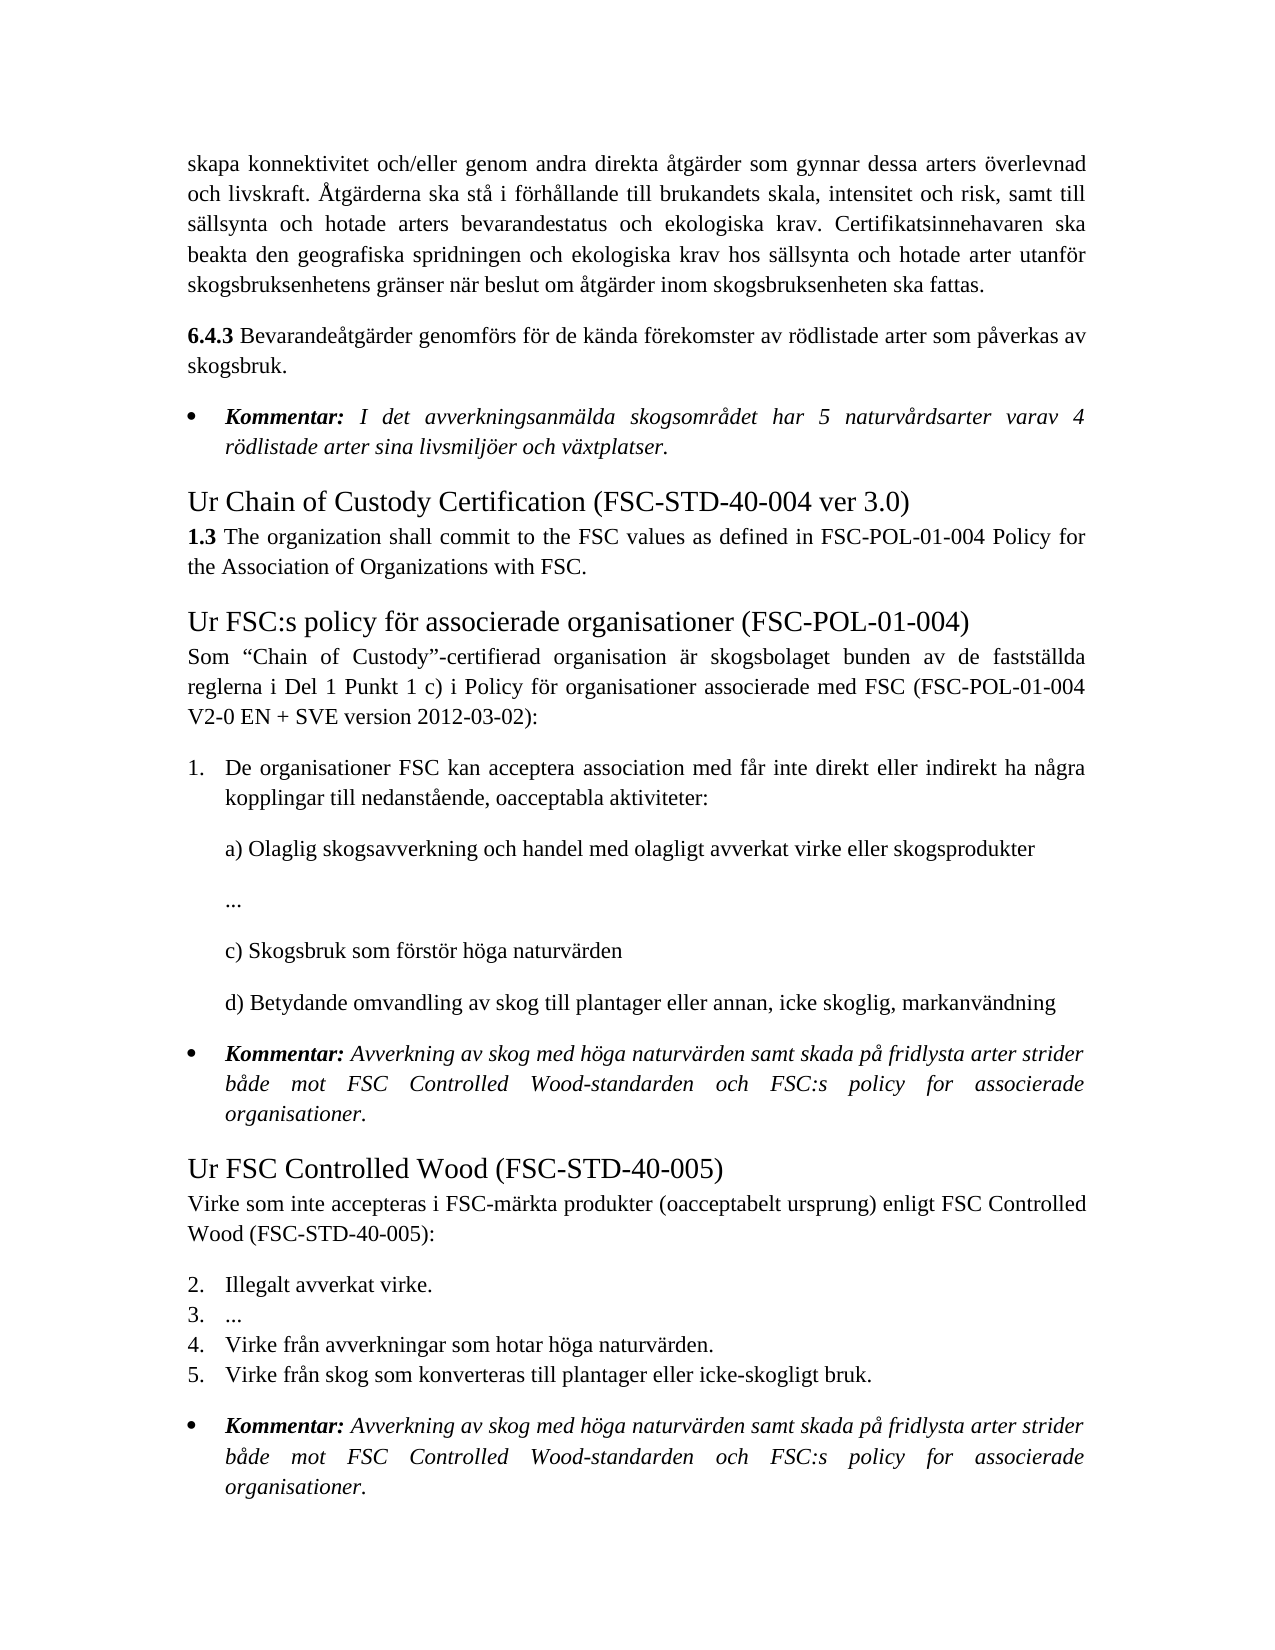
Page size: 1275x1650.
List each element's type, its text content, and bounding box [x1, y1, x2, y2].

text Som “Chain of Custody”-certifierad organisation är skogsbolaget bunden av de fastställda reglerna i Del 1 Punkt 1 c) i Policy för organisationer associerade med FSC (FSC-POL-01-004 V2-0 EN + SVE version 2012-03-02): [187, 643, 1087, 729]
subtitle Ur FSC Controlled Wood (FSC-STD-40-005) [187, 1151, 1087, 1184]
subtitle Ur Chain of Custody Certification (FSC-STD-40-004 ver 3.0) [187, 484, 1087, 518]
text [187, 150, 1087, 297]
list Kommentar: I det avverkningsanmälda skogsområdet har 5 naturvårdsarter varav 4 rödlistade arter sina livsmiljöer och växtplatser. [187, 403, 1087, 460]
list Virke från skog som konverteras till plantager eller icke-skogligt bruk. [187, 1361, 1087, 1388]
text Virke som inte accepteras i FSC-märkta produkter (oacceptabelt ursprung) enligt FSC Controlled Wood (FSC-STD-40-005): [187, 1189, 1087, 1246]
list De organisationer FSC kan acceptera association med får inte direkt eller indirekt ha några kopplingar till nedanstående, oacceptabla aktiviteter: [187, 754, 1087, 811]
list Kommentar: Avverkning av skog med höga naturvärden samt skada på fridlysta arter strider både mot FSC Controlled Wood-standarden och FSC:s policy for associerade organisationer. [187, 1412, 1087, 1499]
list ... [187, 1301, 1087, 1327]
list Illegalt avverkat virke. [187, 1271, 1087, 1297]
text ... [225, 886, 1087, 913]
list Virke från avverkningar som hotar höga naturvärden. [187, 1331, 1087, 1358]
list Kommentar: Avverkning av skog med höga naturvärden samt skada på fridlysta arter strider både mot FSC Controlled Wood-standarden och FSC:s policy for associerade organisationer. [187, 1039, 1087, 1126]
text 1.3 The organization shall commit to the FSC values as defined in FSC-POL-01-004 Policy for the Association of Organizations with FSC. [187, 523, 1087, 579]
text a) Olaglig skogsavverkning och handel med olagligt avverkat virke eller skogsprodukter [225, 835, 1087, 862]
subtitle Ur FSC:s policy för associerade organisationer (FSC-POL-01-004) [187, 604, 1087, 638]
text 6.4.3 Bevarandeåtgärder genomförs för de kända förekomster av rödlistade arter som påverkas av skogsbruk. [187, 322, 1087, 378]
text d) Betydande omvandling av skog till plantager eller annan, icke skoglig, markanvändning [225, 988, 1087, 1015]
text c) Skogsbruk som förstör höga naturvärden [225, 937, 1087, 964]
